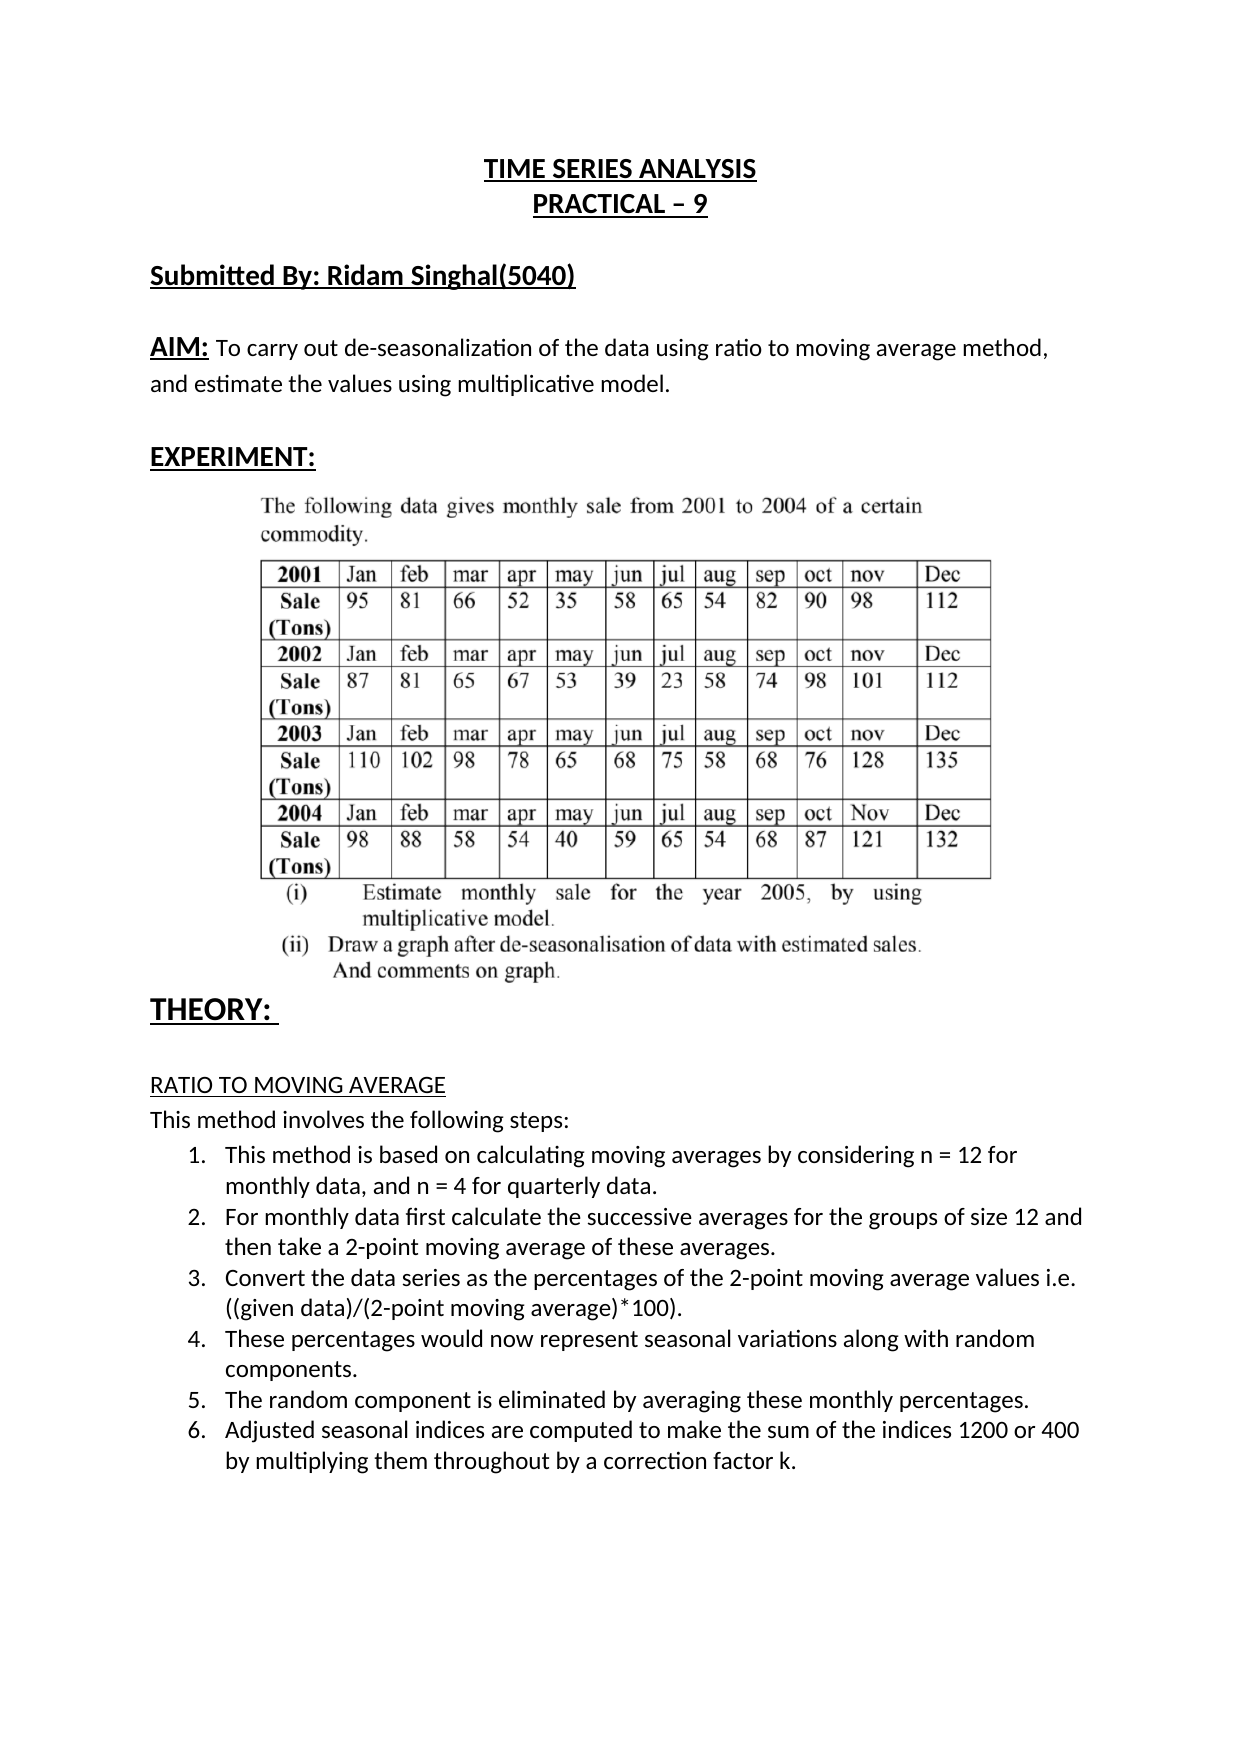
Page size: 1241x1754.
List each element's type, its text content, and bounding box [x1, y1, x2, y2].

list This method is based on calculating moving averages by considering n = 12 for monthly data, and n = 4 for quarterly data. [187, 1139, 1090, 1201]
list The random component is eliminated by averaging these monthly percentages. [187, 1384, 1090, 1414]
text PRACTICAL – 9 [150, 186, 1090, 221]
text This method involves the following steps: [150, 1104, 1090, 1135]
list For monthly data first calculate the successive averages for the groups of size 12 and then take a 2-point moving average of these averages. [187, 1201, 1090, 1262]
text RATIO TO MOVING AVERAGE [150, 1069, 1090, 1100]
list Convert the data series as the percentages of the 2-point moving average values i.e. ((given data)/(2-point moving average)*100). [187, 1262, 1090, 1323]
text THEORY: [150, 988, 1090, 1028]
text AIM: To carry out de-seasonalization of the data using ratio to moving average method, and estimate the values using multiplicative model. [150, 328, 1090, 399]
text TIME SERIES ANALYSIS [150, 150, 1090, 186]
list These percentages would now represent seasonal variations along with random components. [187, 1323, 1090, 1384]
picture [237, 479, 1003, 984]
list Adjusted seasonal indices are computed to make the sum of the indices 1200 or 400 by multiplying them throughout by a correction factor k. [187, 1414, 1090, 1475]
text EXPERIMENT: [150, 438, 1090, 474]
text Submitted By: Ridam Singhal(5040) [150, 257, 1090, 292]
